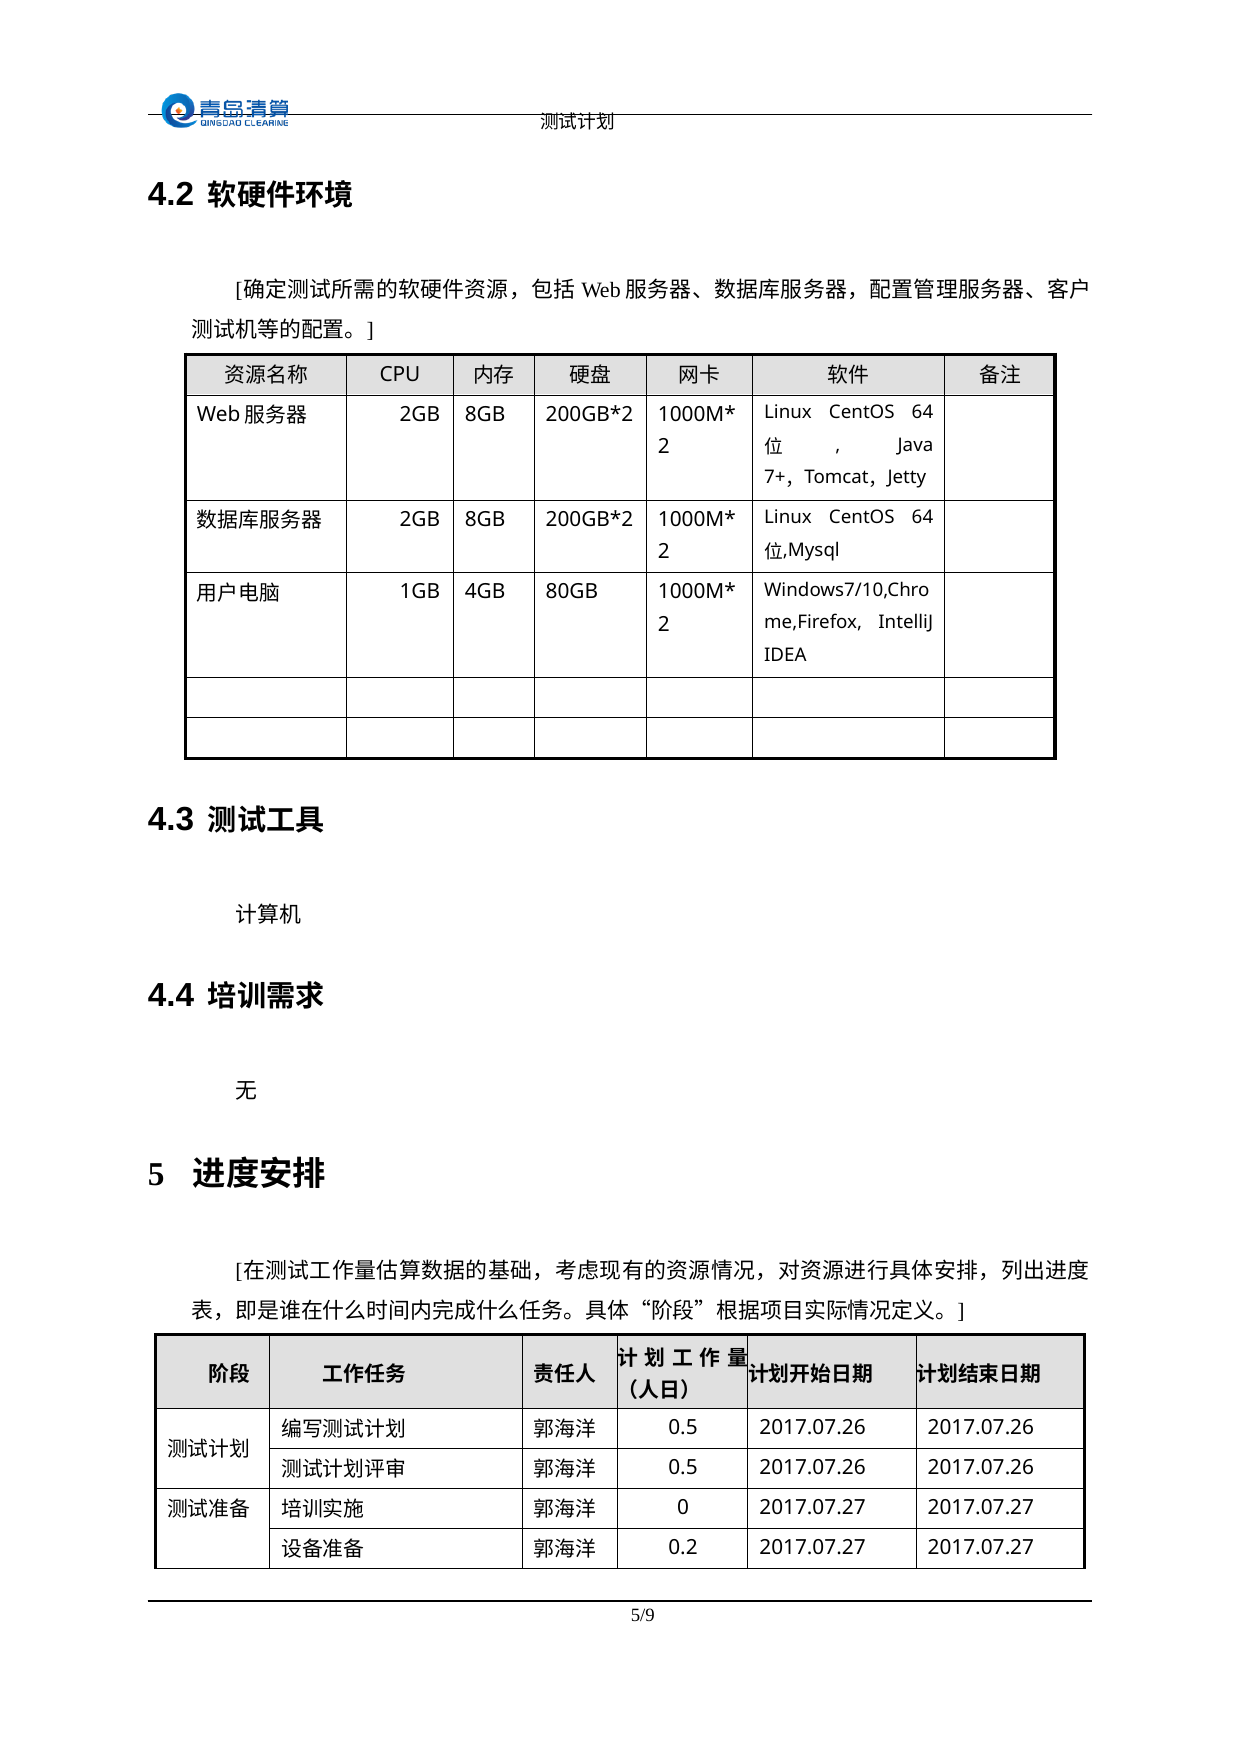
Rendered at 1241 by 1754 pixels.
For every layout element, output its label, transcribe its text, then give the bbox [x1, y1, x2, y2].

table_cell [347, 678, 453, 717]
table_cell 编写测试计划 [270, 1409, 522, 1448]
table_cell 200GB*2 [535, 501, 646, 572]
table_cell [647, 718, 752, 757]
picture [159, 91, 288, 128]
table_header 责任人 [523, 1336, 617, 1408]
table_cell [945, 501, 1053, 572]
table_cell 2017.07.26 [917, 1449, 1083, 1488]
table_cell [945, 396, 1053, 499]
table_cell [945, 573, 1053, 677]
table_cell 4GB [454, 573, 534, 677]
table_cell Windows7/10,Chrome,Firefox, IntelliJ IDEA [753, 573, 944, 677]
table_cell 2017.07.27 [748, 1529, 916, 1568]
table_cell 测试计划 [157, 1409, 269, 1488]
table_cell 测试准备 [157, 1489, 269, 1568]
table_header 内存 [454, 356, 534, 394]
table_cell 0.2 [618, 1529, 747, 1568]
table_header 资源名称 [187, 356, 346, 394]
text [确定测试所需的软硬件资源，包括Web服务器、数据库服务器，配置管理服务器、客户测试机等的配置。] [191, 271, 1092, 344]
table_cell 郭海洋 [523, 1489, 617, 1528]
table_header 硬盘 [535, 356, 646, 394]
text 计算机 [191, 896, 1092, 929]
table_cell 200GB*2 [535, 396, 646, 499]
subtitle 培训需求 [148, 962, 1092, 1027]
table_cell Web服务器 [187, 396, 346, 499]
table_cell 0.5 [618, 1449, 747, 1488]
table_header 计划结束日期 [917, 1336, 1083, 1408]
table_cell 1000M*2 [647, 396, 752, 499]
table_header 工作任务 [270, 1336, 522, 1408]
table_header CPU [347, 356, 453, 394]
table_cell [187, 678, 346, 717]
table_cell 8GB [454, 501, 534, 572]
table_cell [187, 718, 346, 757]
table_header 计划开始日期 [748, 1336, 916, 1408]
table_header 网卡 [647, 356, 752, 394]
table_cell Linux CentOS 64位,Mysql [753, 501, 944, 572]
subtitle 测试工具 [148, 785, 1092, 850]
table_cell 郭海洋 [523, 1529, 617, 1568]
table_cell 2017.07.27 [748, 1489, 916, 1528]
table_cell 0 [618, 1489, 747, 1528]
table_cell [945, 718, 1053, 757]
table_cell [454, 678, 534, 717]
table_cell Linux CentOS 64位, Java 7+，Tomcat，Jetty [753, 396, 944, 499]
table_cell 2GB [347, 501, 453, 572]
table_cell [535, 718, 646, 757]
table_cell 80GB [535, 573, 646, 677]
table_cell 数据库服务器 [187, 501, 346, 572]
table_cell [753, 678, 944, 717]
table_cell [753, 718, 944, 757]
text [在测试工作量估算数据的基础，考虑现有的资源情况，对资源进行具体安排，列出进度表，即是谁在什么时间内完成什么任务。具体“阶段”根据项目实际情况定义。] [191, 1252, 1092, 1325]
table_cell 2017.07.26 [917, 1409, 1083, 1448]
table_cell 郭海洋 [523, 1449, 617, 1488]
table_header 阶段 [157, 1336, 269, 1408]
table_cell [347, 718, 453, 757]
table_cell [454, 718, 534, 757]
text 无 [191, 1073, 1092, 1105]
table_cell 郭海洋 [523, 1409, 617, 1448]
table_cell 1000M*2 [647, 501, 752, 572]
table_cell 2GB [347, 396, 453, 499]
table_cell 2017.07.26 [748, 1449, 916, 1488]
table_cell 测试计划评审 [270, 1449, 522, 1488]
table_cell 设备准备 [270, 1529, 522, 1568]
table_cell 0.5 [618, 1409, 747, 1448]
table_header 计划工作量（人日） [618, 1336, 747, 1408]
table_cell 8GB [454, 396, 534, 499]
table_cell 1000M*2 [647, 573, 752, 677]
table_cell [647, 678, 752, 717]
table_cell 2017.07.27 [917, 1489, 1083, 1528]
subtitle 软硬件环境 [148, 160, 1092, 225]
table_cell 培训实施 [270, 1489, 522, 1528]
subtitle 进度安排 [148, 1138, 1092, 1203]
table_cell 2017.07.27 [917, 1529, 1083, 1568]
table_header 软件 [753, 356, 944, 394]
table_cell 2017.07.26 [748, 1409, 916, 1448]
table_cell 用户电脑 [187, 573, 346, 677]
table_header 备注 [945, 356, 1053, 394]
table_cell [945, 678, 1053, 717]
table_cell 1GB [347, 573, 453, 677]
table_cell [535, 678, 646, 717]
